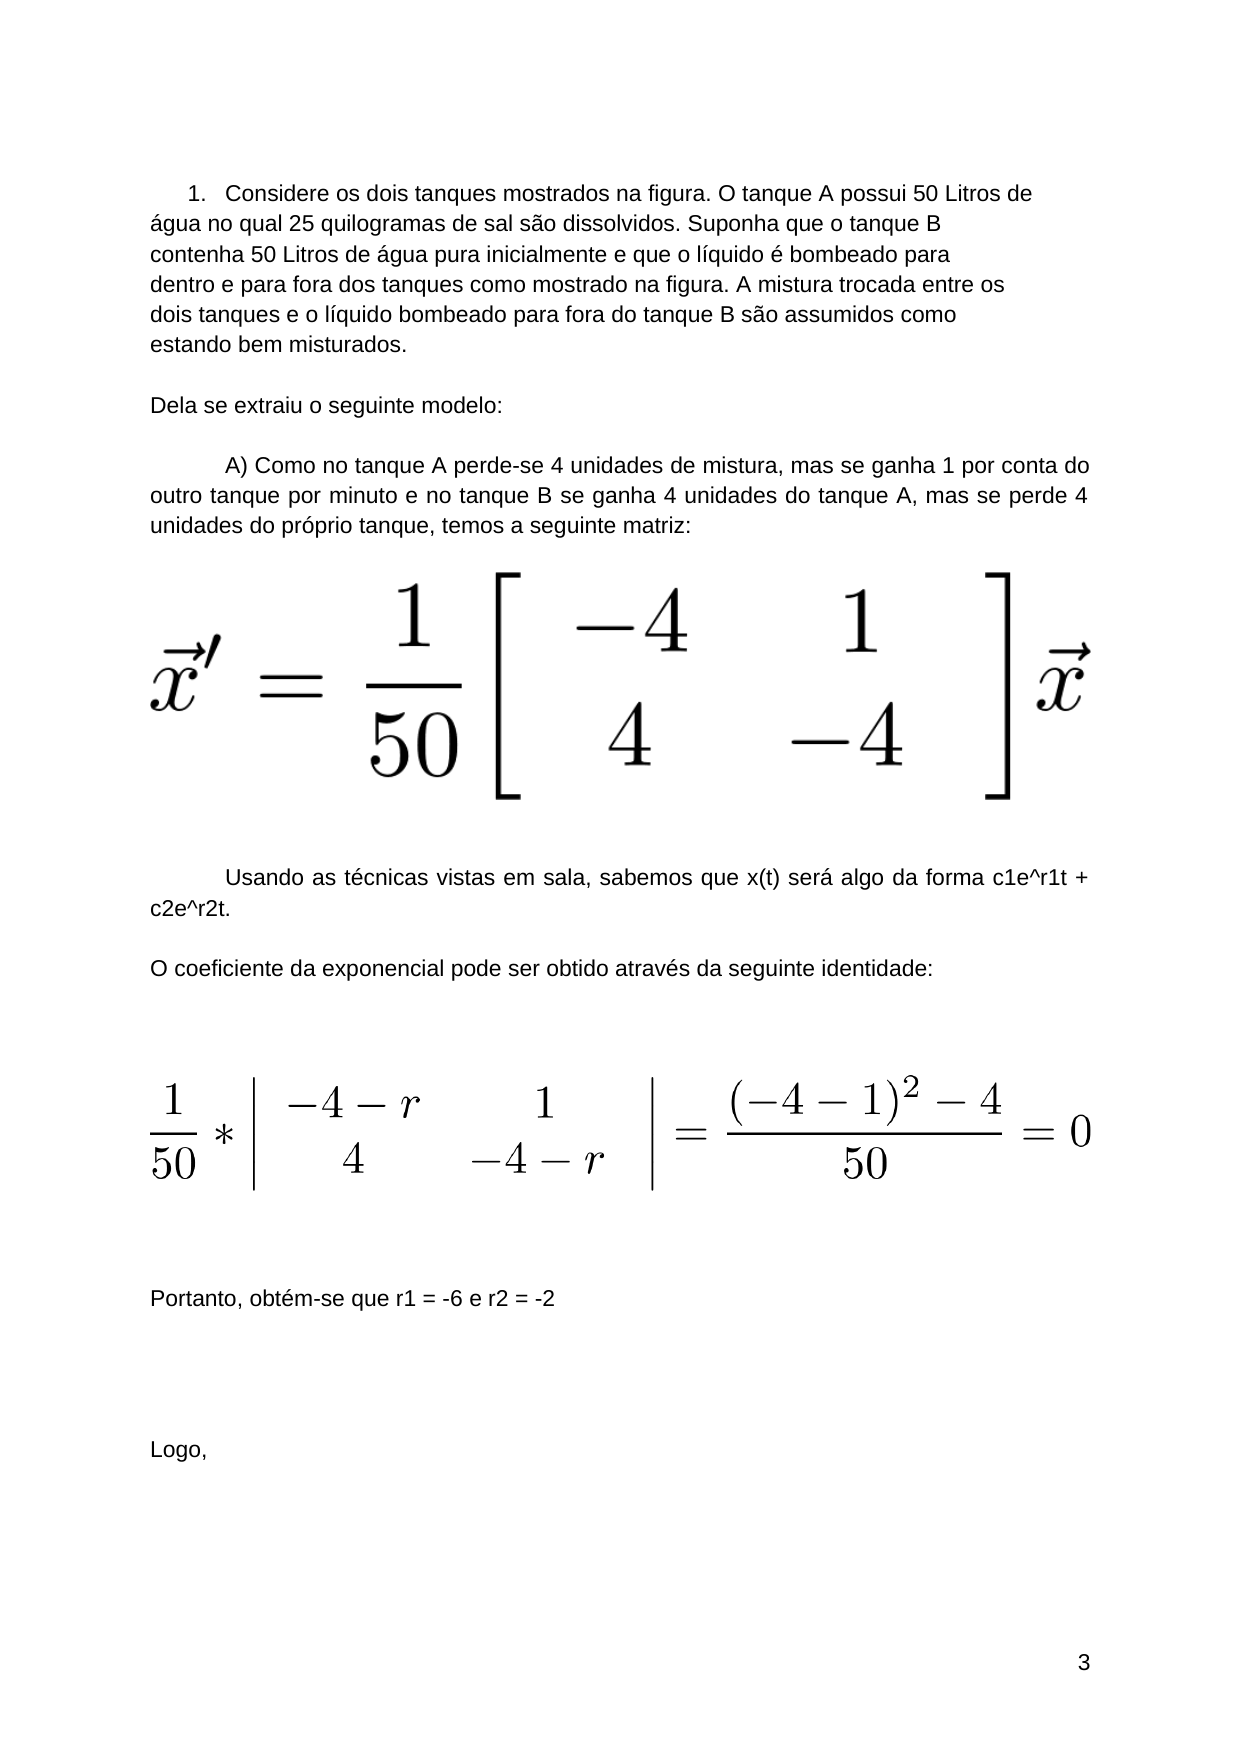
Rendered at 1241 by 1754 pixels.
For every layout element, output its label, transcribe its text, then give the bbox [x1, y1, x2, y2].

text estando bem misturados. [150, 331, 1090, 358]
picture [150, 572, 1091, 800]
text Usando as técnicas vistas em sala, sabemos que x(t) será algo da forma c1e^r1t + c2e^r2t. [150, 864, 1090, 921]
picture [150, 1075, 1091, 1191]
text dois tanques e o líquido bombeado para fora do tanque B são assumidos como [150, 301, 1090, 327]
text Dela se extraiu o seguinte modelo: [150, 392, 1090, 418]
text Logo, [150, 1436, 1090, 1462]
text dentro e para fora dos tanques como mostrado na figura. A mistura trocada entre os [150, 271, 1090, 297]
text O coeficiente da exponencial pode ser obtido através da seguinte identidade: [150, 955, 1090, 981]
list Considere os dois tanques mostrados na figura. O tanque A possui 50 Litros de [187, 180, 1090, 207]
text contenha 50 Litros de água pura inicialmente e que o líquido é bombeado para [150, 241, 1090, 267]
text A) Como no tanque A perde-se 4 unidades de mistura, mas se ganha 1 por conta do outro tanque por minuto e no tanque B se ganha 4 unidades do tanque A, mas se perde 4 unidades do próprio tanque, temos a seguinte matriz: [150, 452, 1090, 539]
text água no qual 25 quilogramas de sal são dissolvidos. Suponha que o tanque B [150, 210, 1090, 237]
text Portanto, obtém-se que r1 = -6 e r2 = -2 [150, 1285, 1090, 1311]
